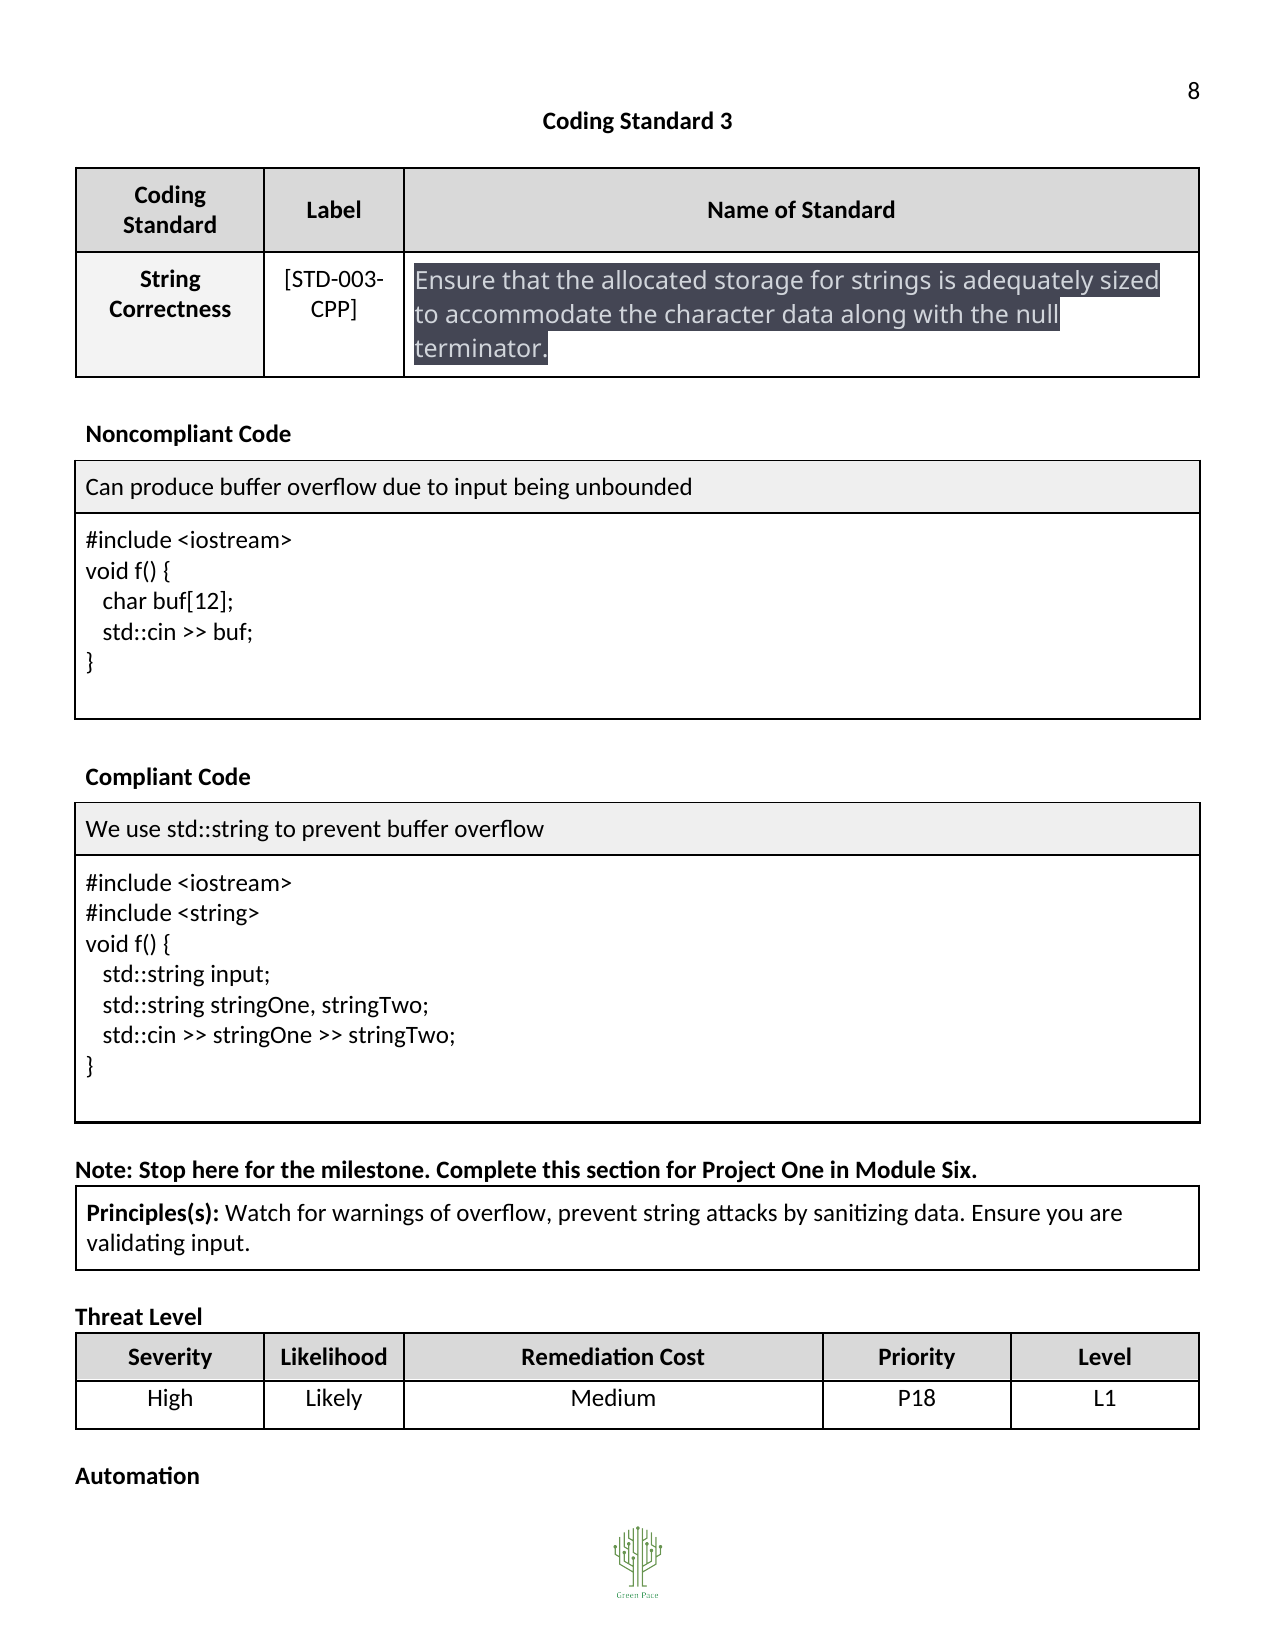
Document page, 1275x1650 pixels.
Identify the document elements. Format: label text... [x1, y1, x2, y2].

table_cell P18 [824, 1382, 1010, 1427]
picture [605, 1521, 670, 1606]
table_header Priority [824, 1334, 1010, 1379]
table_cell String Correctness [77, 253, 263, 376]
table_cell #include <iostream> void f() { char buf[12]; std::cin >> buf; } [76, 514, 1199, 718]
subtitle Coding Standard 3 [75, 106, 1200, 136]
text Threat Level [75, 1301, 1200, 1332]
table_header Coding Standard [77, 169, 263, 251]
table_header Likelihood [265, 1334, 403, 1379]
table_cell Likely [265, 1382, 403, 1427]
table_header Compliant Code [75, 751, 1200, 802]
table_header Principles(s): Watch for warnings of overflow, prevent string attacks by sanitizing data. Ensure you are validating input. [77, 1187, 1198, 1268]
table_header Level [1012, 1334, 1198, 1379]
table_cell Ensure that the allocated storage for strings is adequately sized to accommodate the character data along with the null terminator. [405, 253, 1198, 376]
table_cell Can produce buffer overflow due to input being unbounded [76, 461, 1199, 512]
text Automation [75, 1460, 1200, 1491]
table_header Severity [77, 1334, 263, 1379]
table_cell We use std::string to prevent buffer overflow [76, 803, 1199, 854]
table_header Label [265, 169, 403, 251]
table_cell High [77, 1382, 263, 1427]
table_header Noncompliant Code [75, 408, 1200, 459]
text Note: Stop here for the milestone. Complete this section for Project One in Module Six. [75, 1154, 1200, 1184]
table_cell #include <iostream> #include <string> void f() { std::string input; std::string stringOne, stringTwo; std::cin >> stringOne >> stringTwo; } [76, 856, 1199, 1121]
table_cell [STD-003-CPP] [265, 253, 403, 376]
table_cell Medium [405, 1382, 822, 1427]
table_cell L1 [1012, 1382, 1198, 1427]
table_header Remediation Cost [405, 1334, 822, 1379]
table_header Name of Standard [405, 169, 1198, 251]
